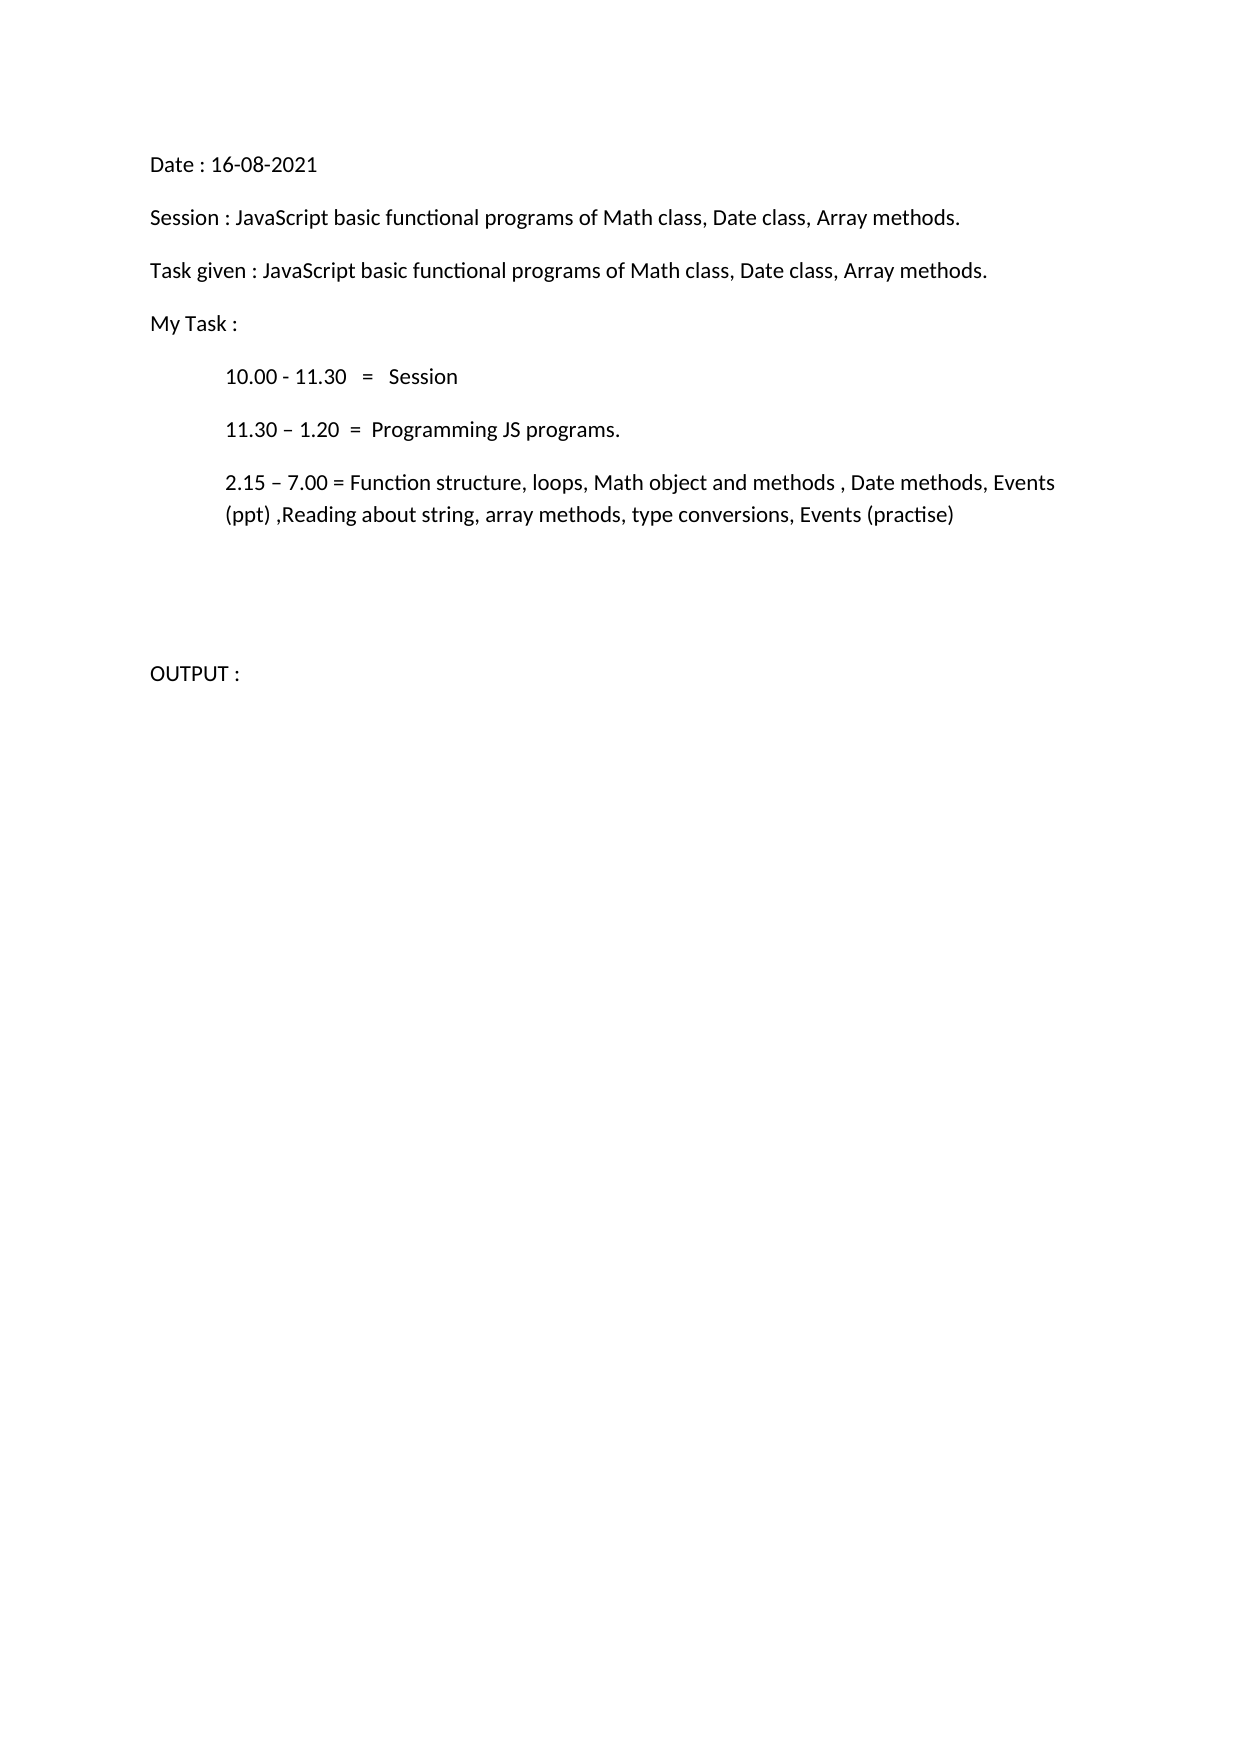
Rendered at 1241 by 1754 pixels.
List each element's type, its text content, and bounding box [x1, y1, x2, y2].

text OUTPUT : [150, 659, 1090, 687]
text My Task : [150, 309, 1090, 337]
text 11.30 – 1.20 = Programming JS programs. [225, 415, 1090, 443]
text 2.15 – 7.00 = Function structure, loops, Math object and methods , Date methods, Events (ppt) ,Reading about string, array methods, type conversions, Events (practise) [225, 468, 1090, 528]
text Date : 16-08-2021 [150, 150, 1090, 178]
text Session : JavaScript basic functional programs of Math class, Date class, Array methods. [150, 203, 1090, 231]
text Task given : JavaScript basic functional programs of Math class, Date class, Array methods. [150, 256, 1090, 284]
text 10.00 - 11.30 = Session [225, 362, 1090, 390]
